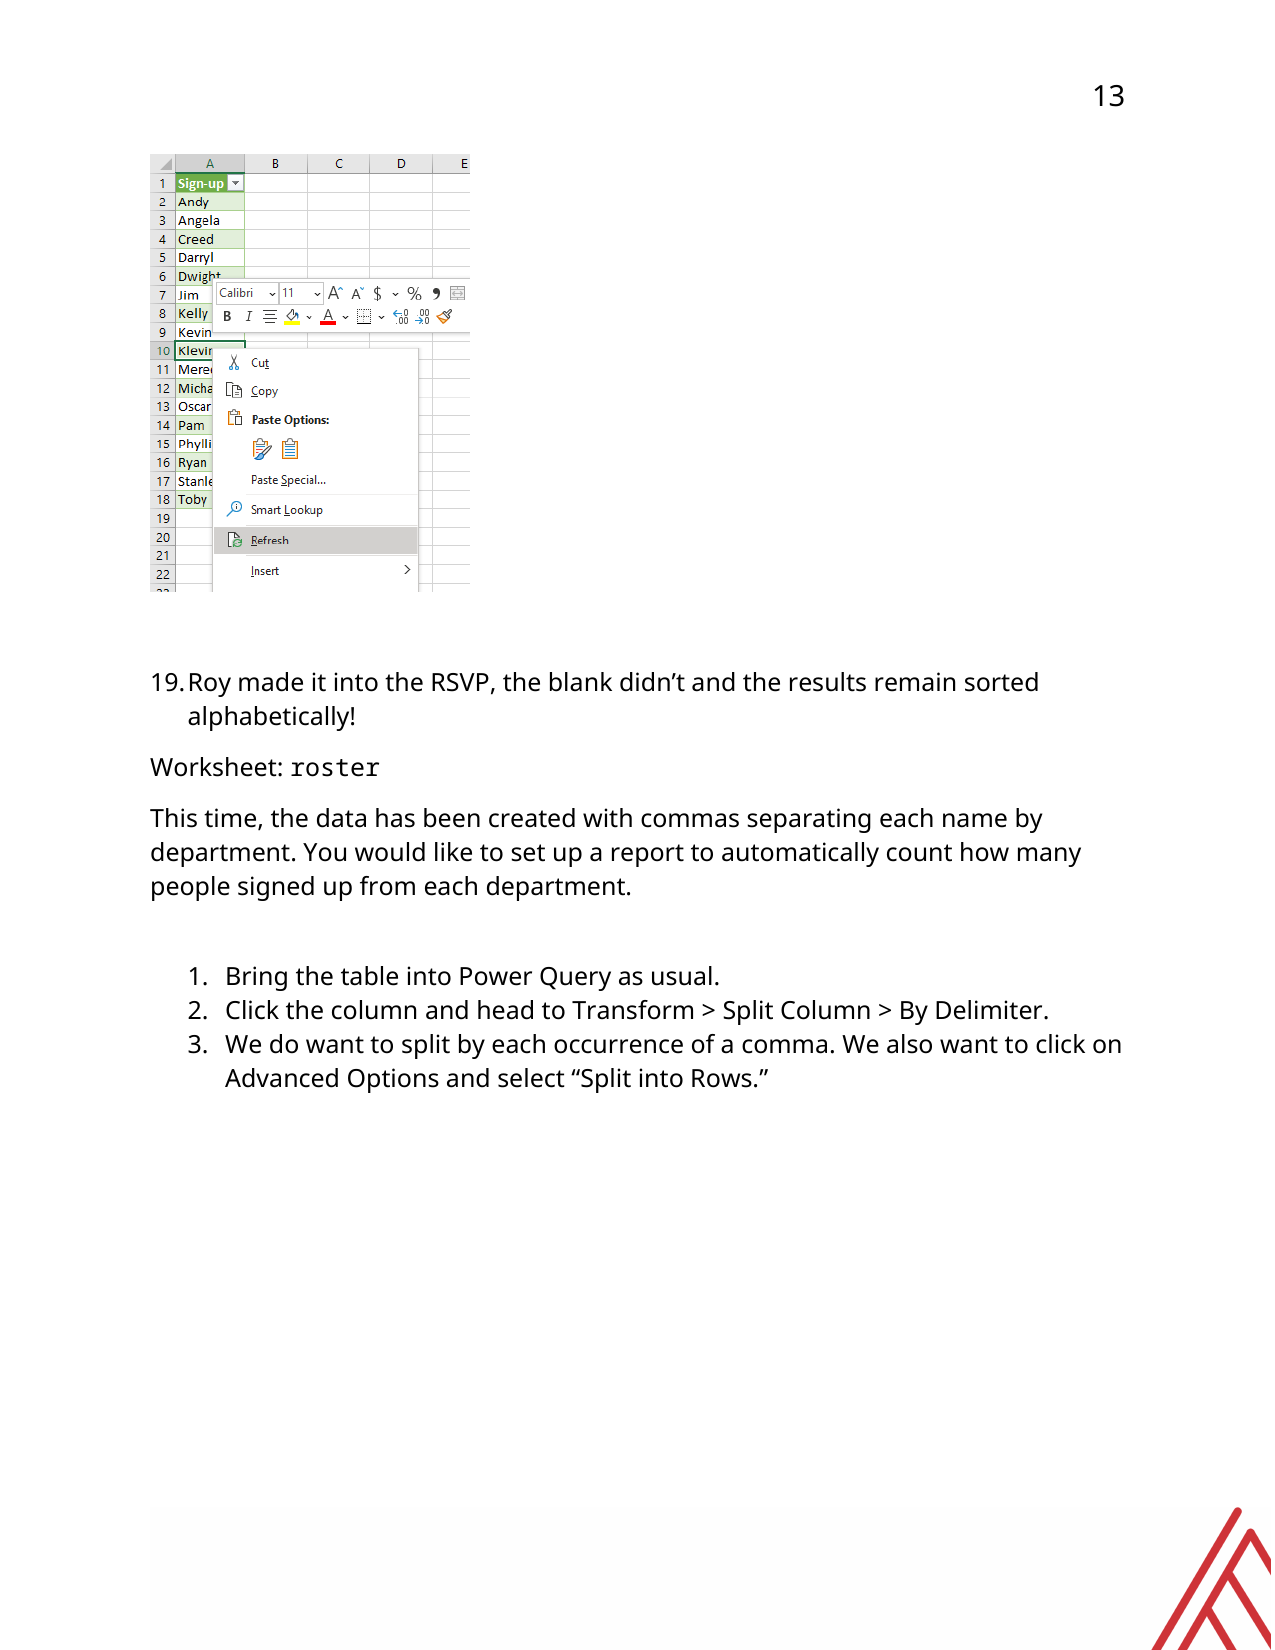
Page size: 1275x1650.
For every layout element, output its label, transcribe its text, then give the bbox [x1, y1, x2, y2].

text This time, the data has been created with commas separating each name by department. You would like to set up a report to automatically count how many people signed up from each department. [150, 800, 1125, 942]
list Bring the table into Power Query as usual. [187, 959, 1125, 993]
picture [150, 154, 470, 592]
list Click the column and head to Transform > Split Column > By Delimiter. [187, 993, 1125, 1027]
list Roy made it into the RSVP, the blank didn’t and the results remain sorted alphabetically! [150, 665, 1125, 733]
picture [150, 1507, 1271, 1650]
list We do want to split by each occurrence of a comma. We also want to click on Advanced Options and select “Split into Rows.” [187, 1027, 1125, 1095]
text Worksheet: roster [150, 750, 1125, 784]
